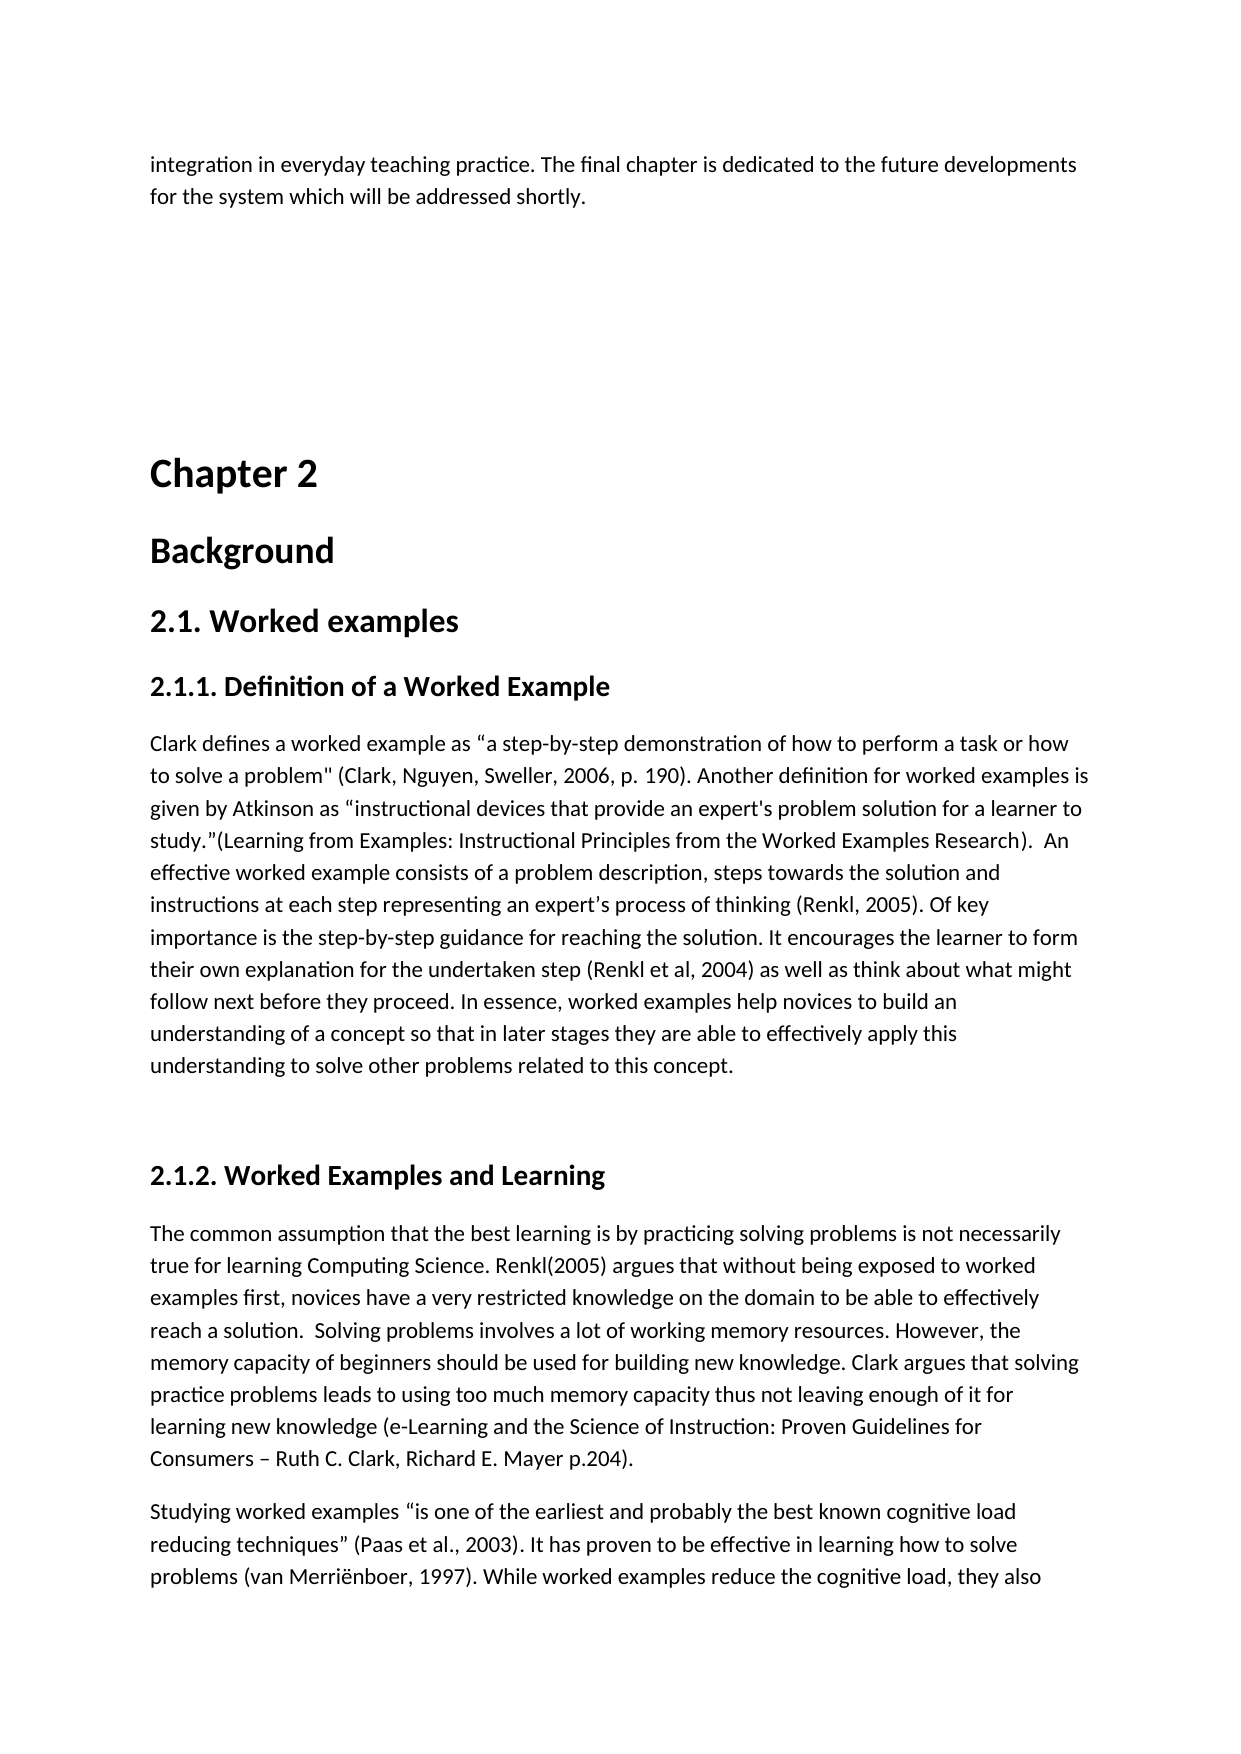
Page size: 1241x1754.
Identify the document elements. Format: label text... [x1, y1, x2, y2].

text Chapter 2 [150, 447, 1090, 498]
text Background [150, 527, 1090, 572]
text 2.1.1. Definition of a Worked Example [150, 668, 1090, 703]
text The common assumption that the best learning is by practicing solving problems is not necessarily true for learning Computing Science. Renkl(2005) argues that without being exposed to worked examples first, novices have a very restricted knowledge on the domain to be able to effectively reach a solution. Solving problems involves a lot of working memory resources. However, the memory capacity of beginners should be used for building new knowledge. Clark argues that solving practice problems leads to using too much memory capacity thus not leaving enough of it for learning new knowledge (e-Learning and the Science of Instruction: Proven Guidelines for Consumers – Ruth C. Clark, Richard E. Mayer p.204). [150, 1219, 1090, 1472]
text Clark defines a worked example as “a step-by-step demonstration of how to perform a task or how to solve a problem" (Clark, Nguyen, Sweller, 2006, p. 190). Another definition for worked examples is given by Atkinson as “instructional devices that provide an expert's problem solution for a learner to study.”(Learning from Examples: Instructional Principles from the Worked Examples Research). An effective worked example consists of a problem description, steps towards the solution and instructions at each step representing an expert’s process of thinking (Renkl, 2005). Of key importance is the step-by-step guidance for reaching the solution. It encourages the learner to form their own explanation for the undertaken step (Renkl et al, 2004) as well as think about what might follow next before they proceed. In essence, worked examples help novices to build an understanding of a concept so that in later stages they are able to effectively apply this understanding to solve other problems related to this concept. [150, 729, 1090, 1079]
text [150, 150, 1090, 210]
text 2.1. Worked examples [150, 600, 1090, 641]
text 2.1.2. Worked Examples and Learning [150, 1157, 1090, 1193]
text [150, 1497, 1090, 1590]
